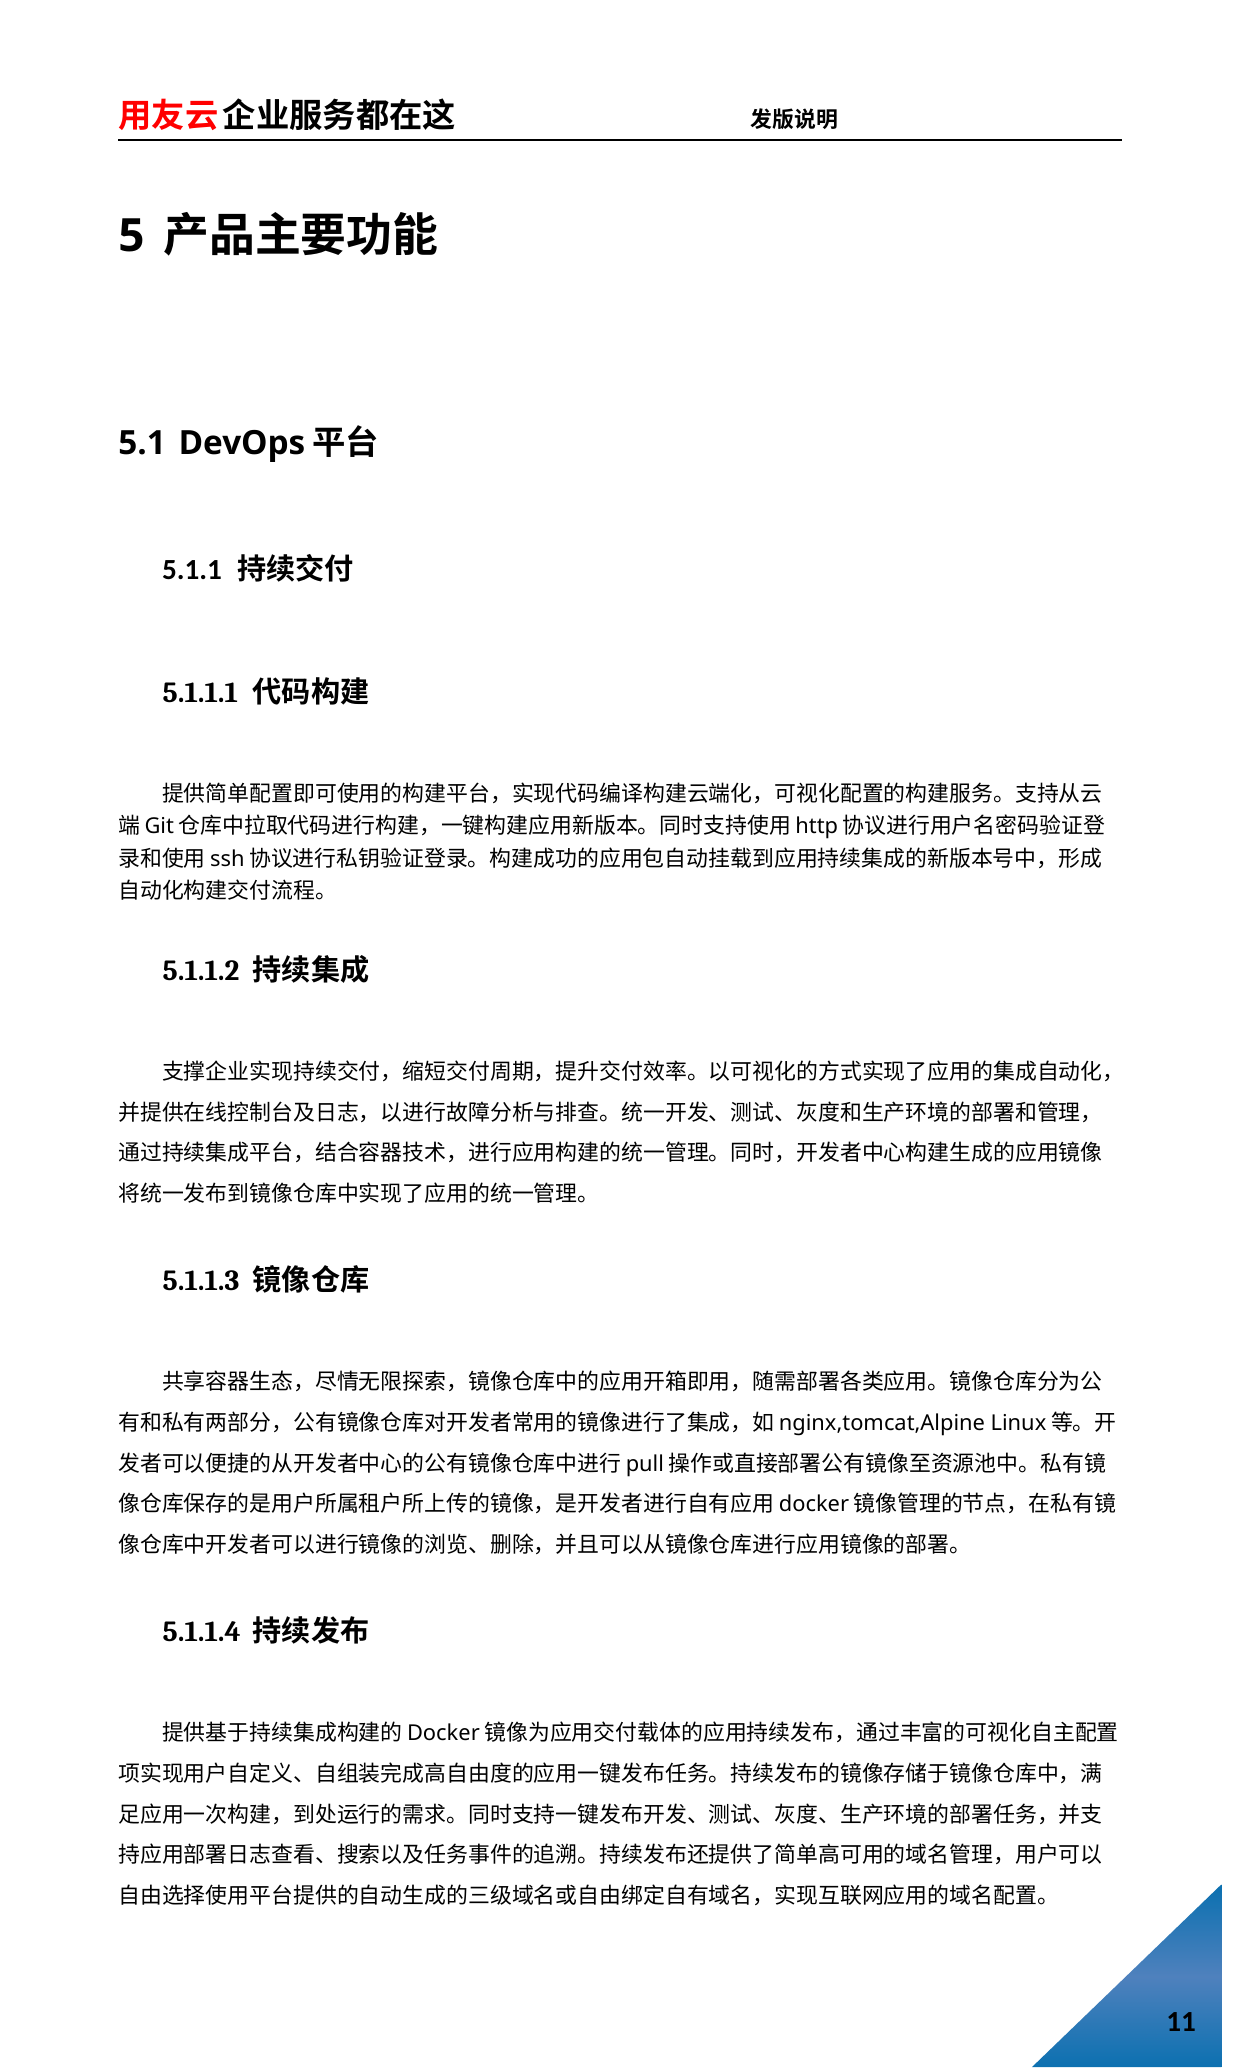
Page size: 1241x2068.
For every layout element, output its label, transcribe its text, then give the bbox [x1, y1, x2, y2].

subtitle DevOps平台 [118, 407, 1122, 472]
text 共享容器生态，尽情无限探索，镜像仓库中的应用开箱即用，随需部署各类应用。镜像仓库分为公有和私有两部分，公有镜像仓库对开发者常用的镜像进行了集成，如nginx,tomcat,Alpine Linux等。开发者可以便捷的从开发者中心的公有镜像仓库中进行pull操作或直接部署公有镜像至资源池中。私有镜像仓库保存的是用户所属租户所上传的镜像，是开发者进行自有应用docker镜像管理的节点，在私有镜像仓库中开发者可以进行镜像的浏览、删除，并且可以从镜像仓库进行应用镜像的部署。 [118, 1364, 1122, 1559]
text 提供简单配置即可使用的构建平台，实现代码编译构建云端化，可视化配置的构建服务。支持从云端Git仓库中拉取代码进行构建，一键构建应用新版本。同时支持使用http协议进行用户名密码验证登录和使用ssh协议进行私钥验证登录。构建成功的应用包自动挂载到应用持续集成的新版本号中，形成自动化构建交付流程。 [118, 776, 1122, 906]
text 提供基于持续集成构建的Docker镜像为应用交付载体的应用持续发布，通过丰富的可视化自主配置项实现用户自定义、自组装完成高自由度的应用一键发布任务。持续发布的镜像存储于镜像仓库中，满足应用一次构建，到处运行的需求。同时支持一键发布开发、测试、灰度、生产环境的部署任务，并支持应用部署日志查看、搜索以及任务事件的追溯。持续发布还提供了简单高可用的域名管理，用户可以自由选择使用平台提供的自动生成的三级域名或自由绑定自有域名，实现互联网应用的域名配置。 [118, 1715, 1122, 1910]
subtitle 产品主要功能 [118, 182, 1122, 280]
subtitle 镜像仓库 [162, 1245, 1122, 1310]
subtitle 代码构建 [162, 657, 1122, 722]
subtitle 持续集成 [162, 935, 1122, 1000]
text 支撑企业实现持续交付，缩短交付周期，提升交付效率。以可视化的方式实现了应用的集成自动化，并提供在线控制台及日志，以进行故障分析与排查。统一开发、测试、灰度和生产环境的部署和管理，通过持续集成平台，结合容器技术，进行应用构建的统一管理。同时，开发者中心构建生成的应用镜像将统一发布到镜像仓库中实现了应用的统一管理。 [118, 1054, 1122, 1208]
subtitle 持续发布 [162, 1596, 1122, 1661]
subtitle 持续交付 [162, 534, 1122, 599]
